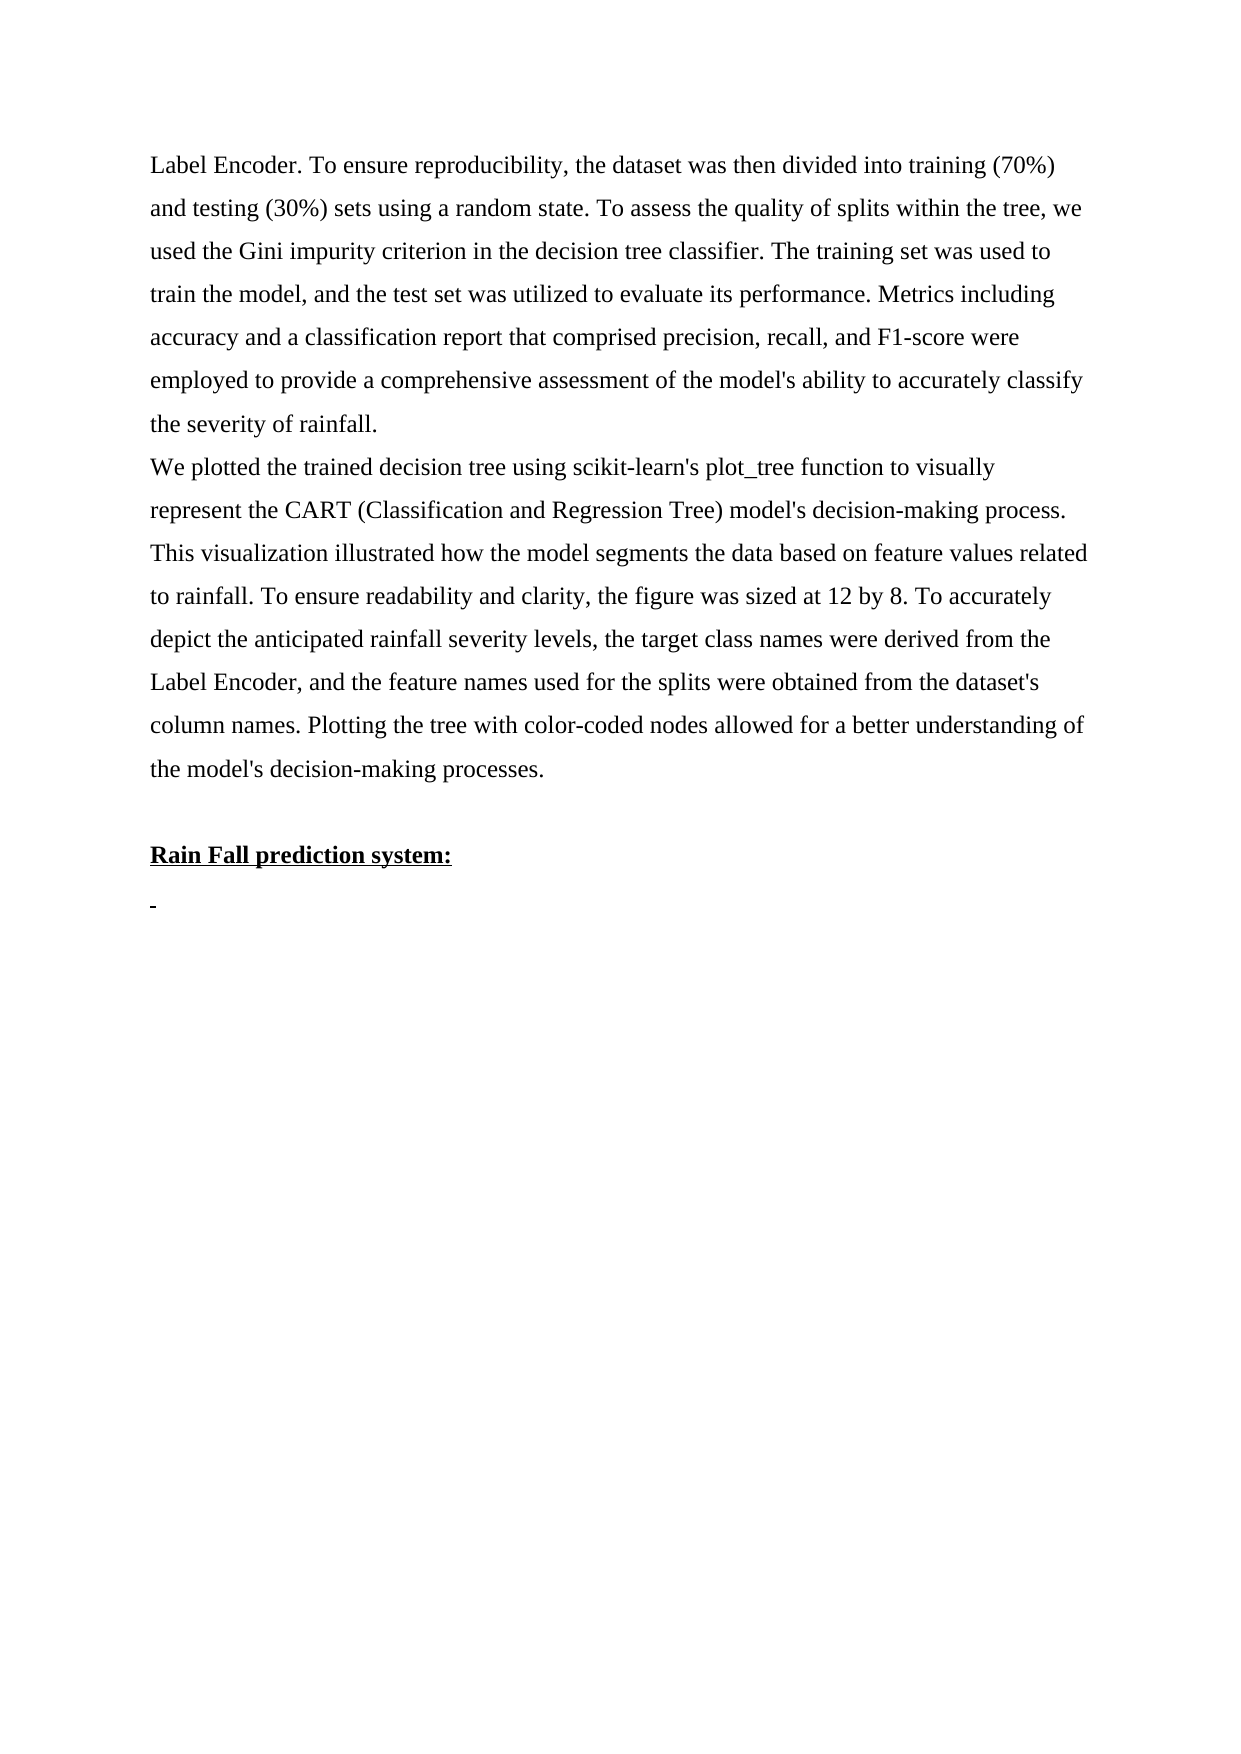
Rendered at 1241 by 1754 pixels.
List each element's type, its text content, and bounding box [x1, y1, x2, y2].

text We plotted the trained decision tree using scikit-learn's plot_tree function to visually represent the CART (Classification and Regression Tree) model's decision-making process. This visualization illustrated how the model segments the data based on feature values related to rainfall. To ensure readability and clarity, the figure was sized at 12 by 8. To accurately depict the anticipated rainfall severity levels, the target class names were derived from the Label Encoder, and the feature names used for the splits were obtained from the dataset's column names. Plotting the tree with color-coded nodes allowed for a better understanding of the model's decision-making processes. [150, 452, 1090, 782]
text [150, 150, 1090, 437]
text Rain Fall prediction system: [150, 840, 1090, 869]
